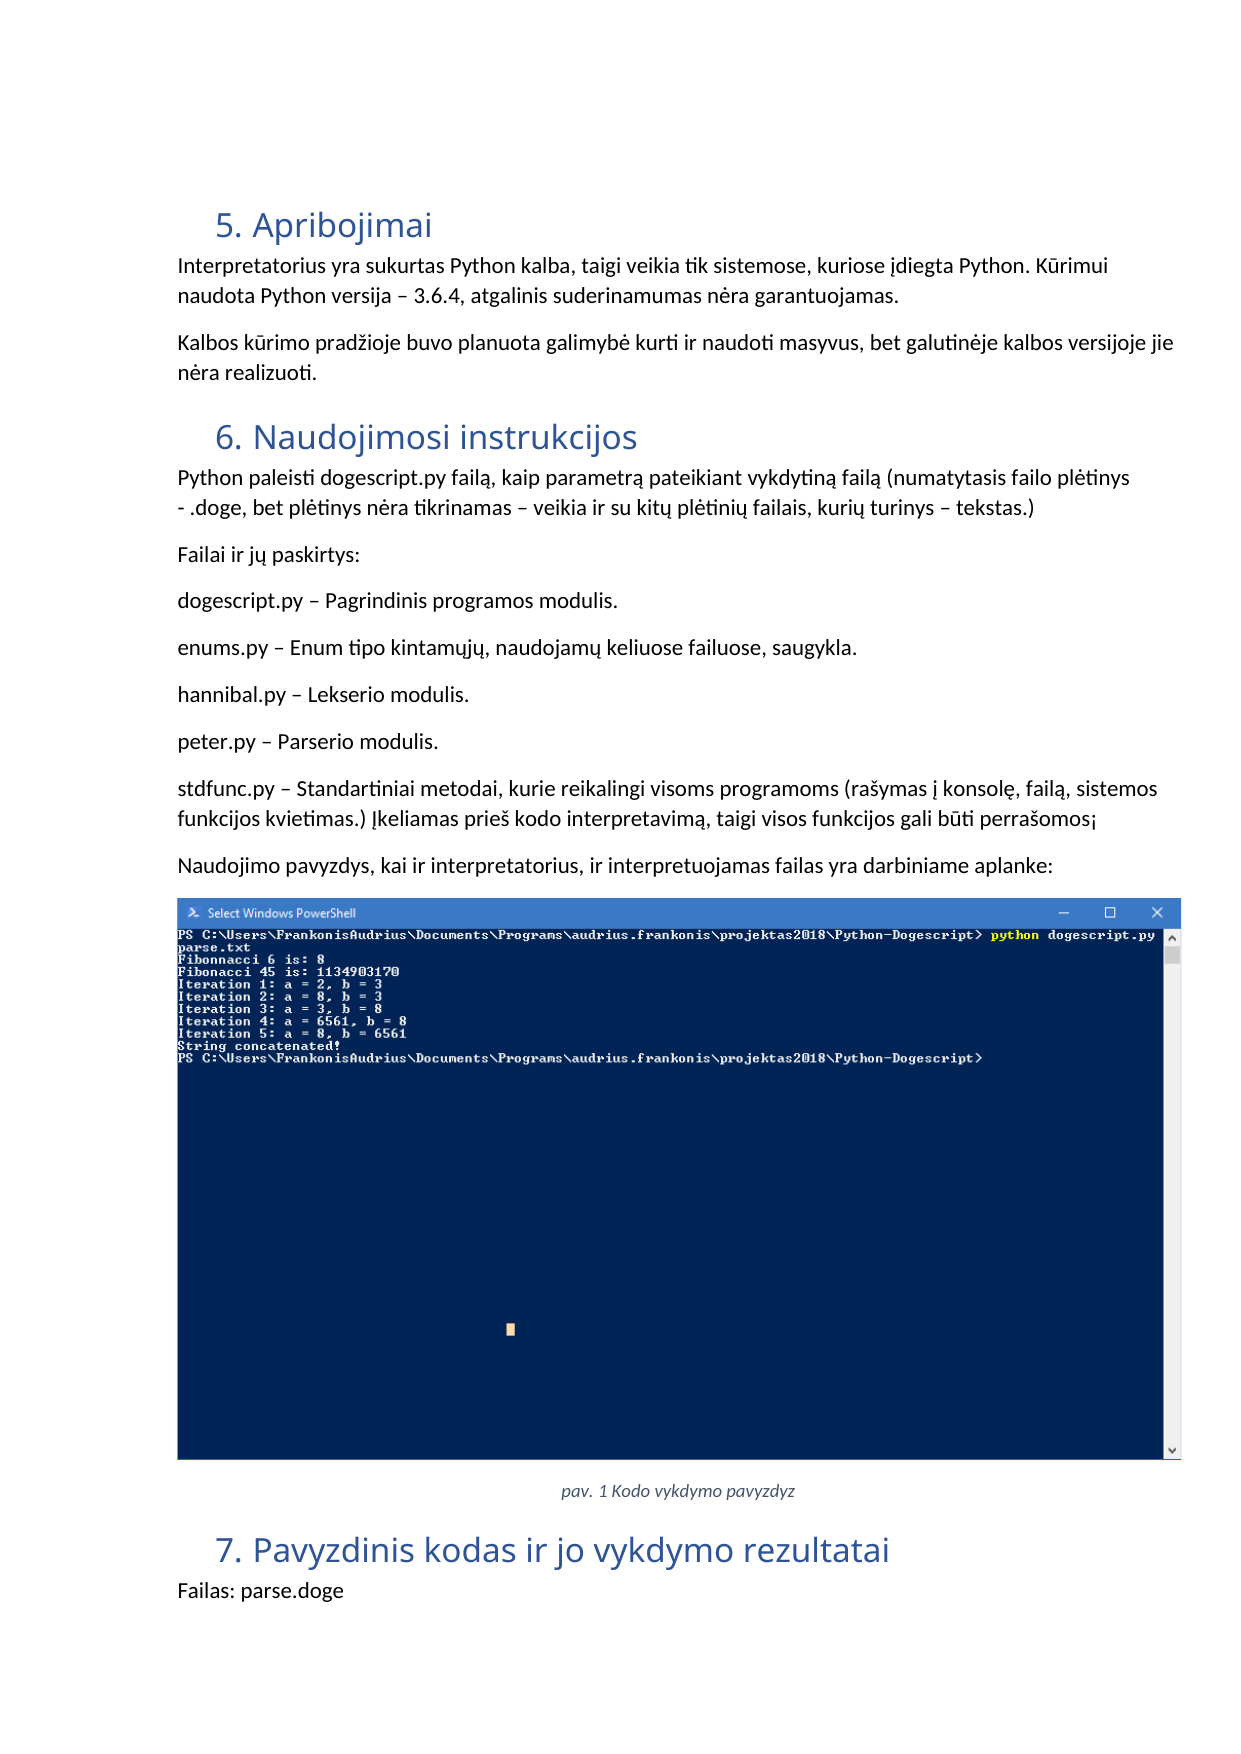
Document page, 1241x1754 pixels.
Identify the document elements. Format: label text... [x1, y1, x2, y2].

text Failas: parse.doge [177, 1576, 1181, 1604]
text dogescript.py – Pagrindinis programos modulis. [177, 587, 1181, 614]
text Naudojimo pavyzdys, kai ir interpretatorius, ir interpretuojamas failas yra darbiniame aplanke: [177, 851, 1181, 879]
text enums.py – Enum tipo kintamųjų, naudojamų keliuose failuose, saugykla. [177, 633, 1181, 661]
text Python paleisti dogescript.py failą, kaip parametrą pateikiant vykdytiną failą (numatytasis failo plėtinys - .doge, bet plėtinys nėra tikrinamas – veikia ir su kitų plėtinių failais, kurių turinys – tekstas.) [177, 463, 1181, 521]
text Kalbos kūrimo pradžioje buvo planuota galimybė kurti ir naudoti masyvus, bet galutinėje kalbos versijoje jie nėra realizuoti. [177, 328, 1181, 386]
subtitle Pavyzdinis kodas ir jo vykdymo rezultatai [215, 1527, 1181, 1572]
text hannibal.py – Lekserio modulis. [177, 680, 1181, 708]
picture [177, 898, 1182, 1460]
subtitle Apribojimai [215, 202, 1181, 248]
text stdfunc.py – Standartiniai metodai, kurie reikalingi visoms programoms (rašymas į konsolę, failą, sistemos funkcijos kvietimas.) Įkeliamas prieš kodo interpretavimą, taigi visos funkcijos gali būti perrašomos¡ [177, 774, 1181, 832]
text pav. 1 Kodo vykdymo pavyzdyz [177, 1479, 1181, 1502]
text peter.py – Parserio modulis. [177, 727, 1181, 755]
text Failai ir jų paskirtys: [177, 540, 1181, 568]
subtitle Naudojimosi instrukcijos [215, 414, 1181, 459]
text Interpretatorius yra sukurtas Python kalba, taigi veikia tik sistemose, kuriose įdiegta Python. Kūrimui naudota Python versija – 3.6.4, atgalinis suderinamumas nėra garantuojamas. [177, 251, 1181, 309]
